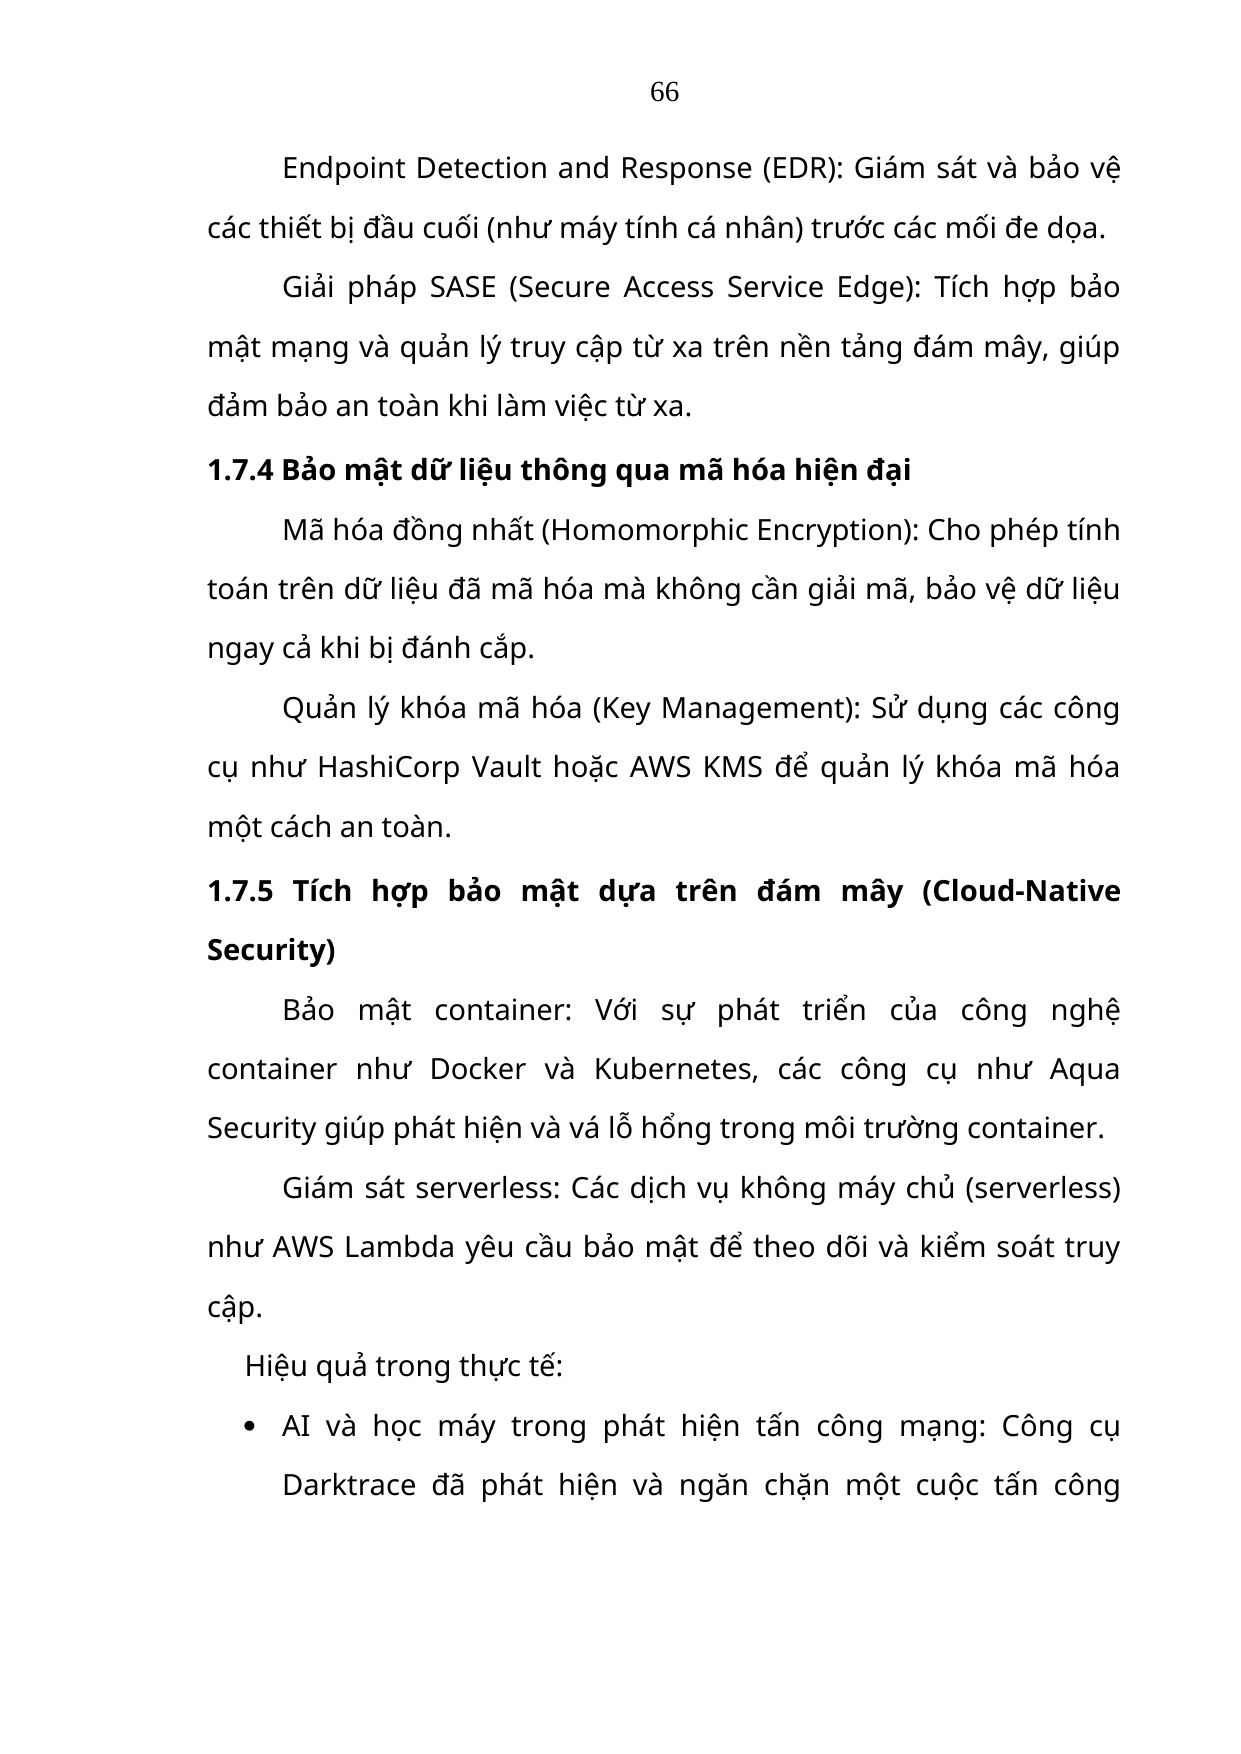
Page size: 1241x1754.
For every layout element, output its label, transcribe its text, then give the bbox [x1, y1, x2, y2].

text Endpoint Detection and Response (EDR): Giám sát và bảo vệ các thiết bị đầu cuối (như máy tính cá nhân) trước các mối đe dọa. [207, 148, 1122, 247]
subtitle 1.7.5 Tích hợp bảo mật dựa trên đám mây (Cloud-Native Security) [207, 870, 1122, 969]
text Giám sát serverless: Các dịch vụ không máy chủ (serverless) như AWS Lambda yêu cầu bảo mật để theo dõi và kiểm soát truy cập. [207, 1167, 1122, 1326]
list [244, 1405, 1122, 1504]
text Giải pháp SASE (Secure Access Service Edge): Tích hợp bảo mật mạng và quản lý truy cập từ xa trên nền tảng đám mây, giúp đảm bảo an toàn khi làm việc từ xa. [207, 267, 1122, 425]
text Hiệu quả trong thực tế: [207, 1346, 1122, 1385]
text Mã hóa đồng nhất (Homomorphic Encryption): Cho phép tính toán trên dữ liệu đã mã hóa mà không cần giải mã, bảo vệ dữ liệu ngay cả khi bị đánh cắp. [207, 509, 1122, 667]
subtitle 1.7.4 Bảo mật dữ liệu thông qua mã hóa hiện đại [207, 449, 1122, 489]
text Bảo mật container: Với sự phát triển của công nghệ container như Docker và Kubernetes, các công cụ như Aqua Security giúp phát hiện và vá lỗ hổng trong môi trường container. [207, 989, 1122, 1147]
text Quản lý khóa mã hóa (Key Management): Sử dụng các công cụ như HashiCorp Vault hoặc AWS KMS để quản lý khóa mã hóa một cách an toàn. [207, 687, 1122, 846]
